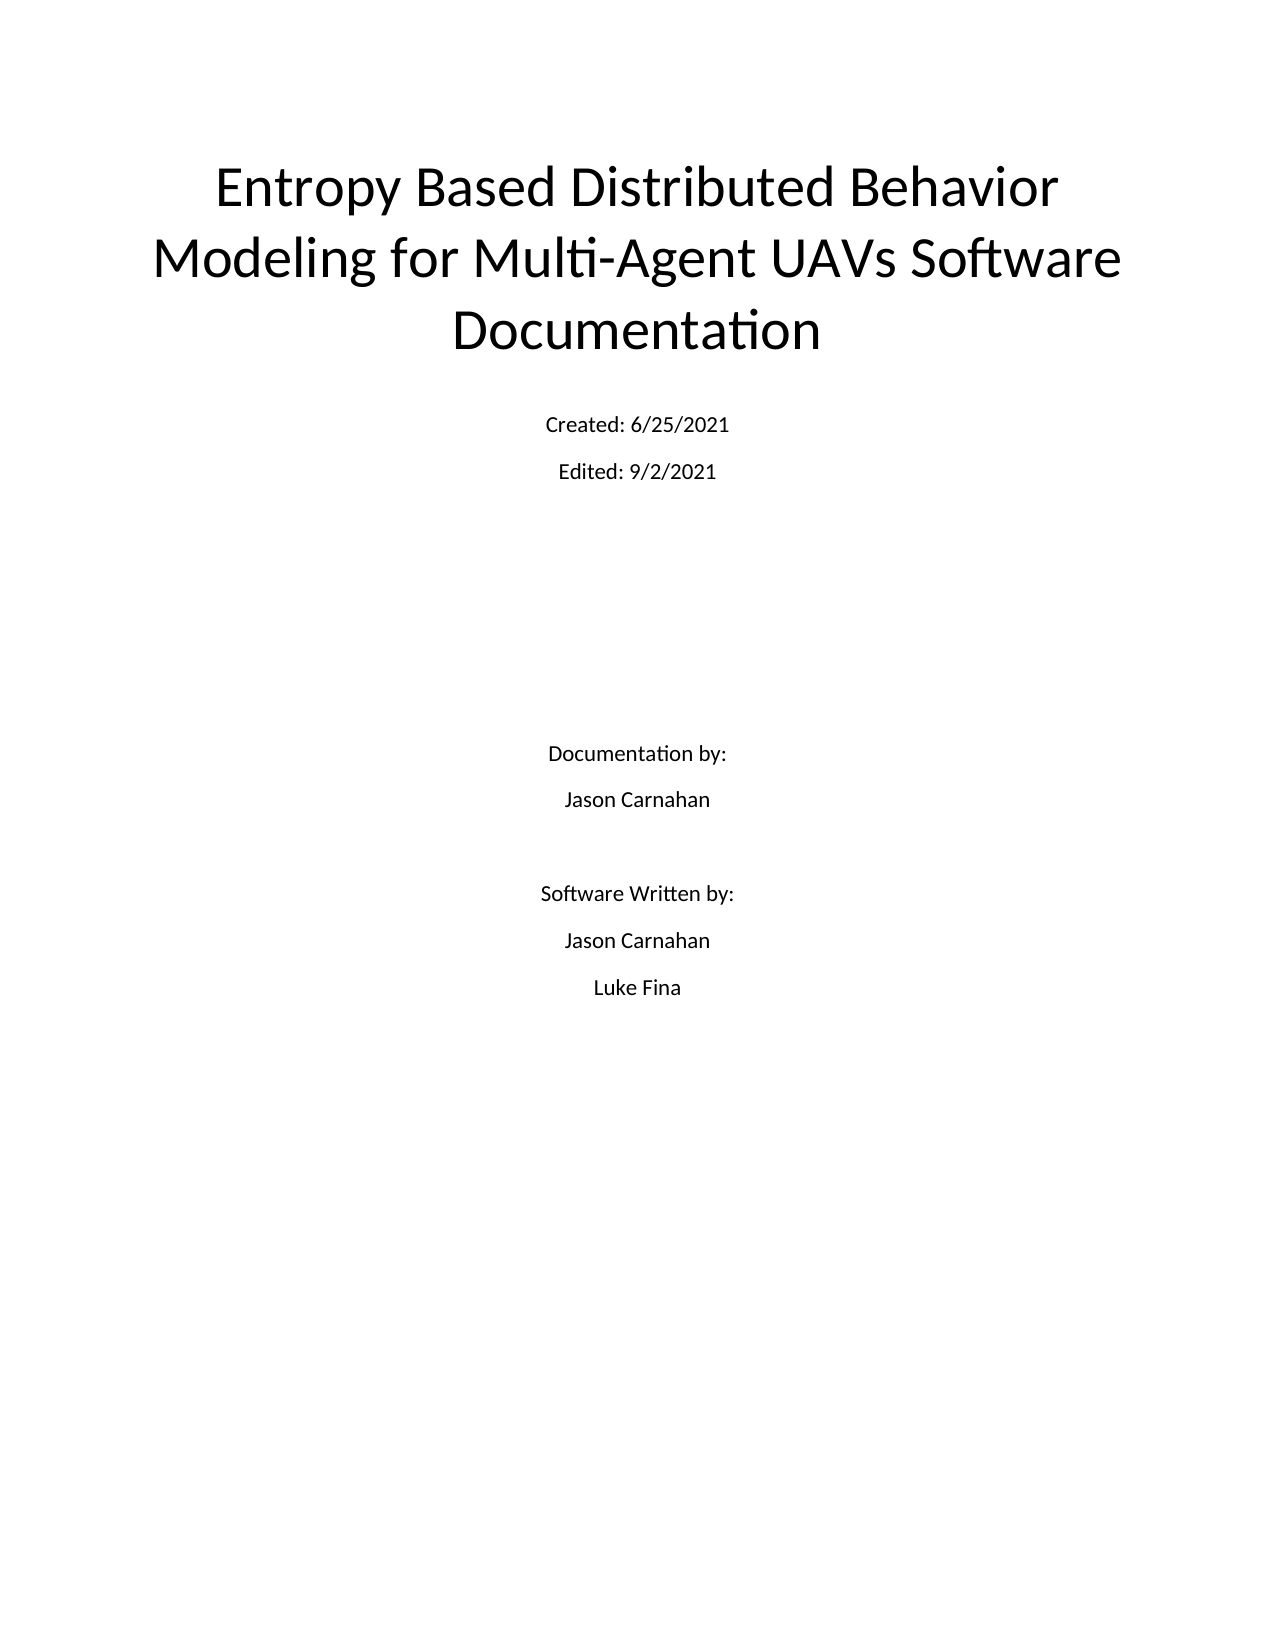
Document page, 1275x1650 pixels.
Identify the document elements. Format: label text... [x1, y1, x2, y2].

text Edited: 9/2/2021 [150, 457, 1125, 486]
text Jason Carnahan [150, 926, 1125, 954]
text Software Written by: [150, 879, 1125, 907]
text Documentation by: [150, 739, 1125, 767]
text Jason Carnahan [150, 786, 1125, 814]
title Entropy Based Distributed Behavior Modeling for Multi-Agent UAVs Software Documentation [150, 150, 1125, 364]
text Created: 6/25/2021 [150, 411, 1125, 439]
text Luke Fina [150, 973, 1125, 1001]
